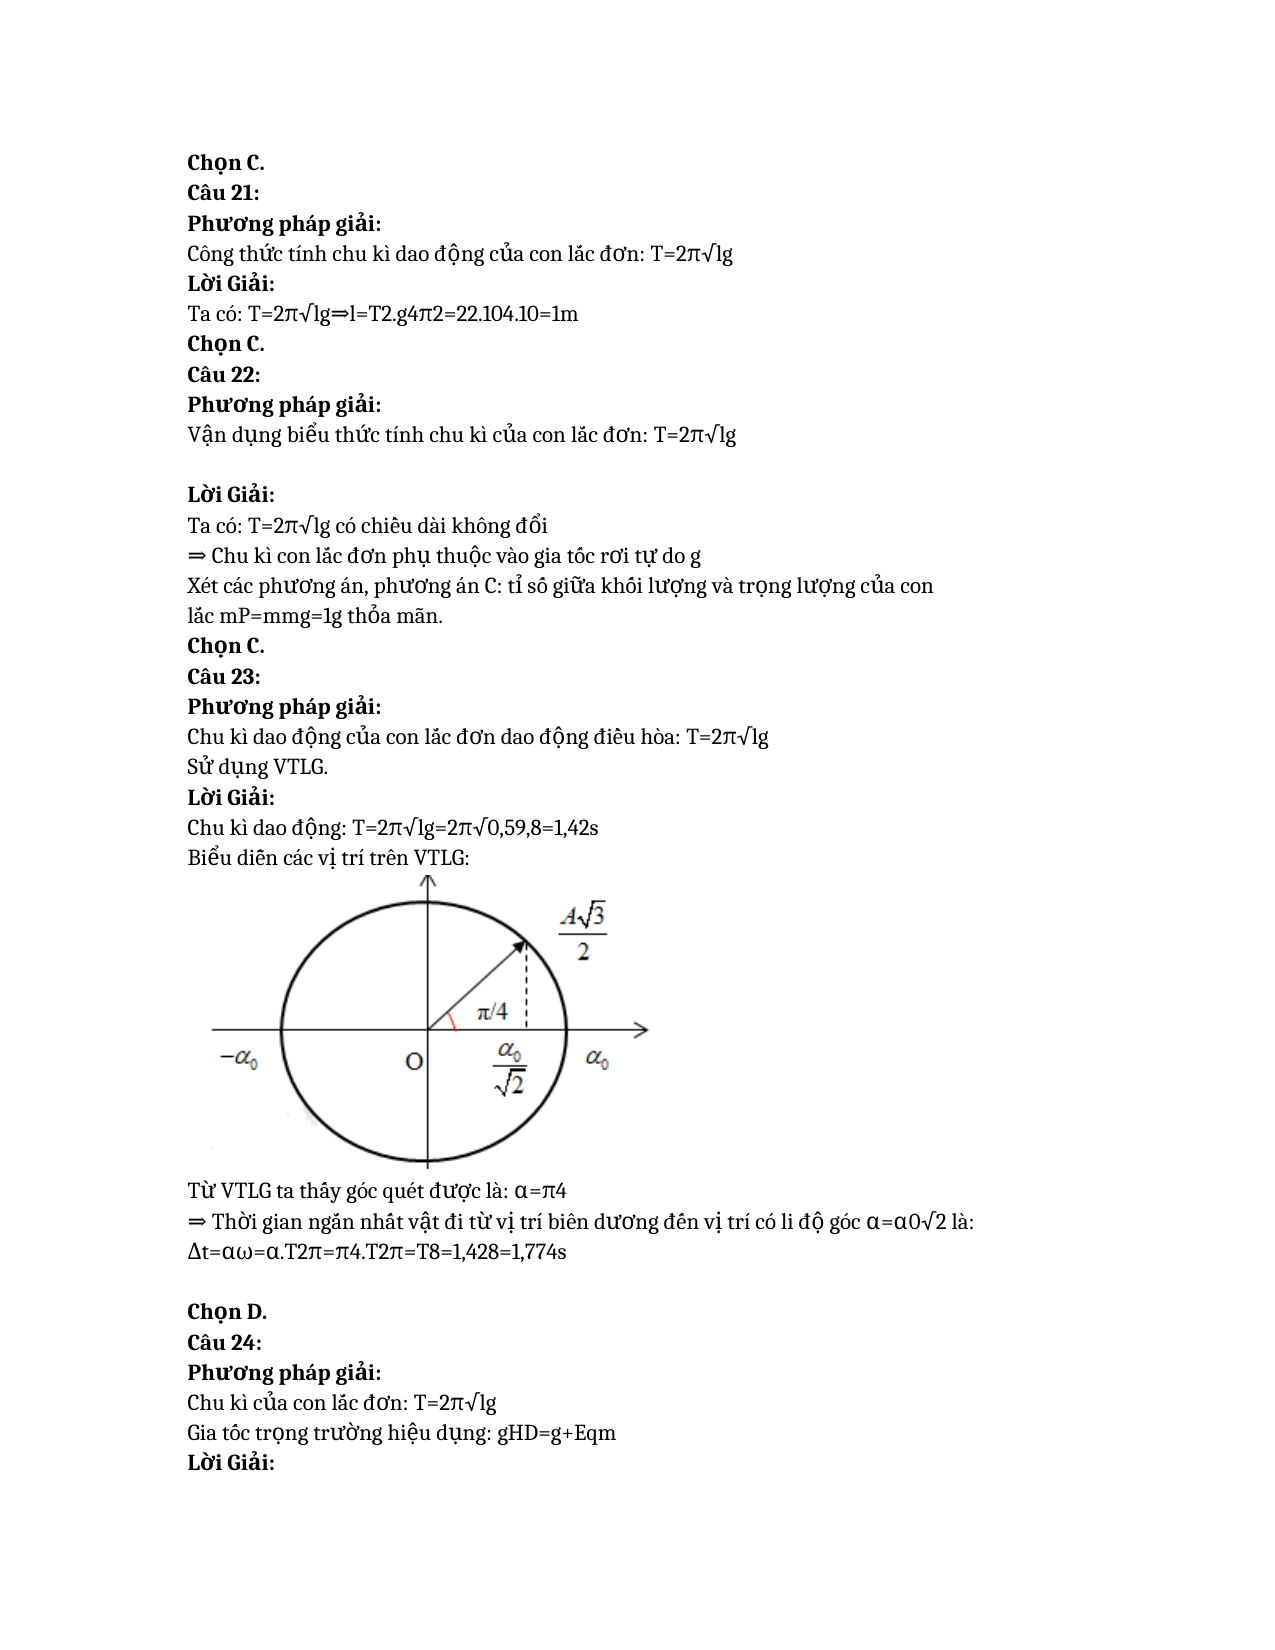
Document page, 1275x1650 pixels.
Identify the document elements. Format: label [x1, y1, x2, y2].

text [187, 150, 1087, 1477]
picture [211, 875, 655, 1169]
